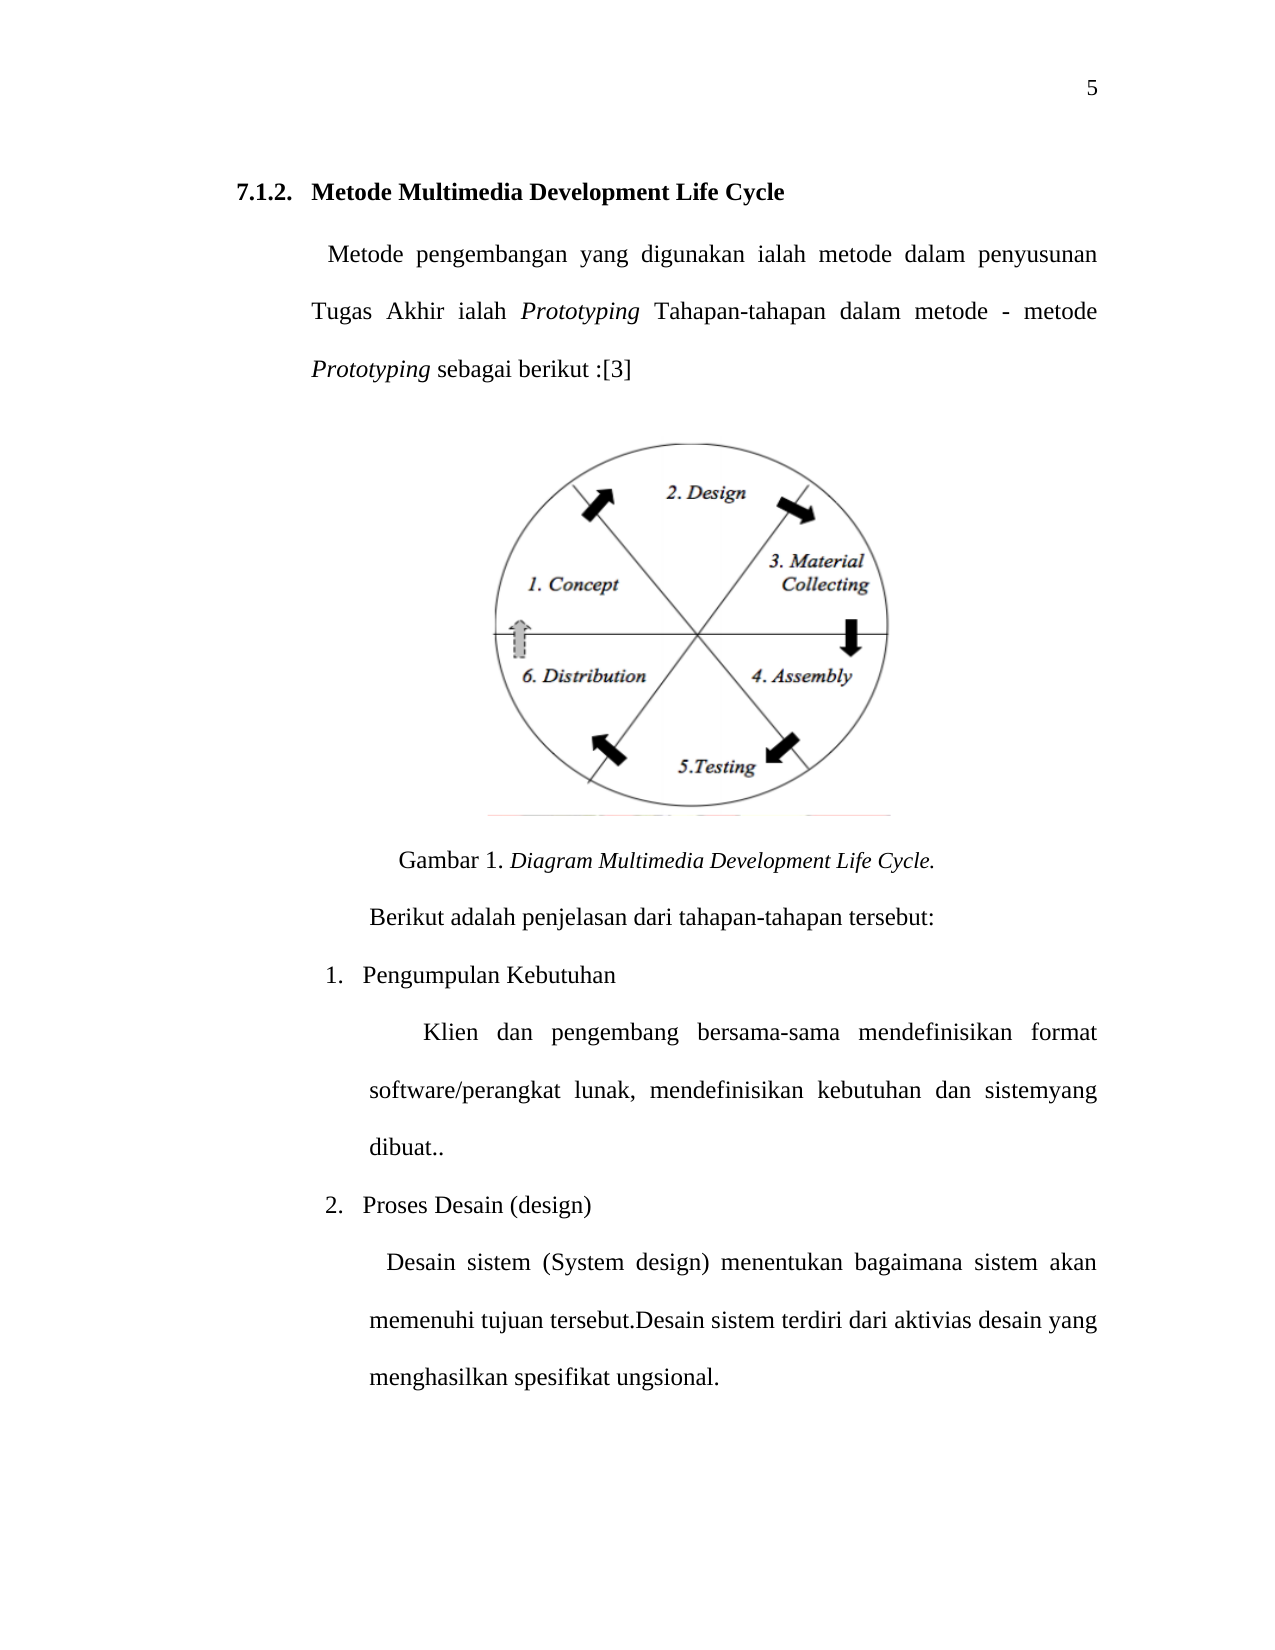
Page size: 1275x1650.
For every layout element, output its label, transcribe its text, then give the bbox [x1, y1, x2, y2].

list Klien dan pengembang bersama-sama mendefinisikan format software/perangkat lunak, mendefinisikan kebutuhan dan sistemyang dibuat.. [369, 1017, 1098, 1161]
picture [487, 436, 891, 816]
list Proses Desain (design) [325, 1190, 1098, 1218]
text Gambar 1. Diagram Multimedia Development Life Cycle. [236, 845, 1098, 873]
list Pengumpulan Kebutuhan [325, 960, 1098, 988]
list Berikut adalah penjelasan dari tahapan-tahapan tersebut: [310, 902, 1098, 931]
subtitle Metode Multimedia Development Life Cycle [236, 177, 1098, 206]
subtitle Metode pengembangan yang digunakan ialah metode dalam penyusunan Tugas Akhir ialah Prototyping Tahapan-tahapan dalam metode - metode Prototyping sebagai berikut :[3] [311, 239, 1098, 383]
list Desain sistem (System design) menentukan bagaimana sistem akan memenuhi tujuan tersebut.Desain sistem terdiri dari aktivias desain yang menghasilkan spesifikat ungsional. [369, 1247, 1098, 1391]
